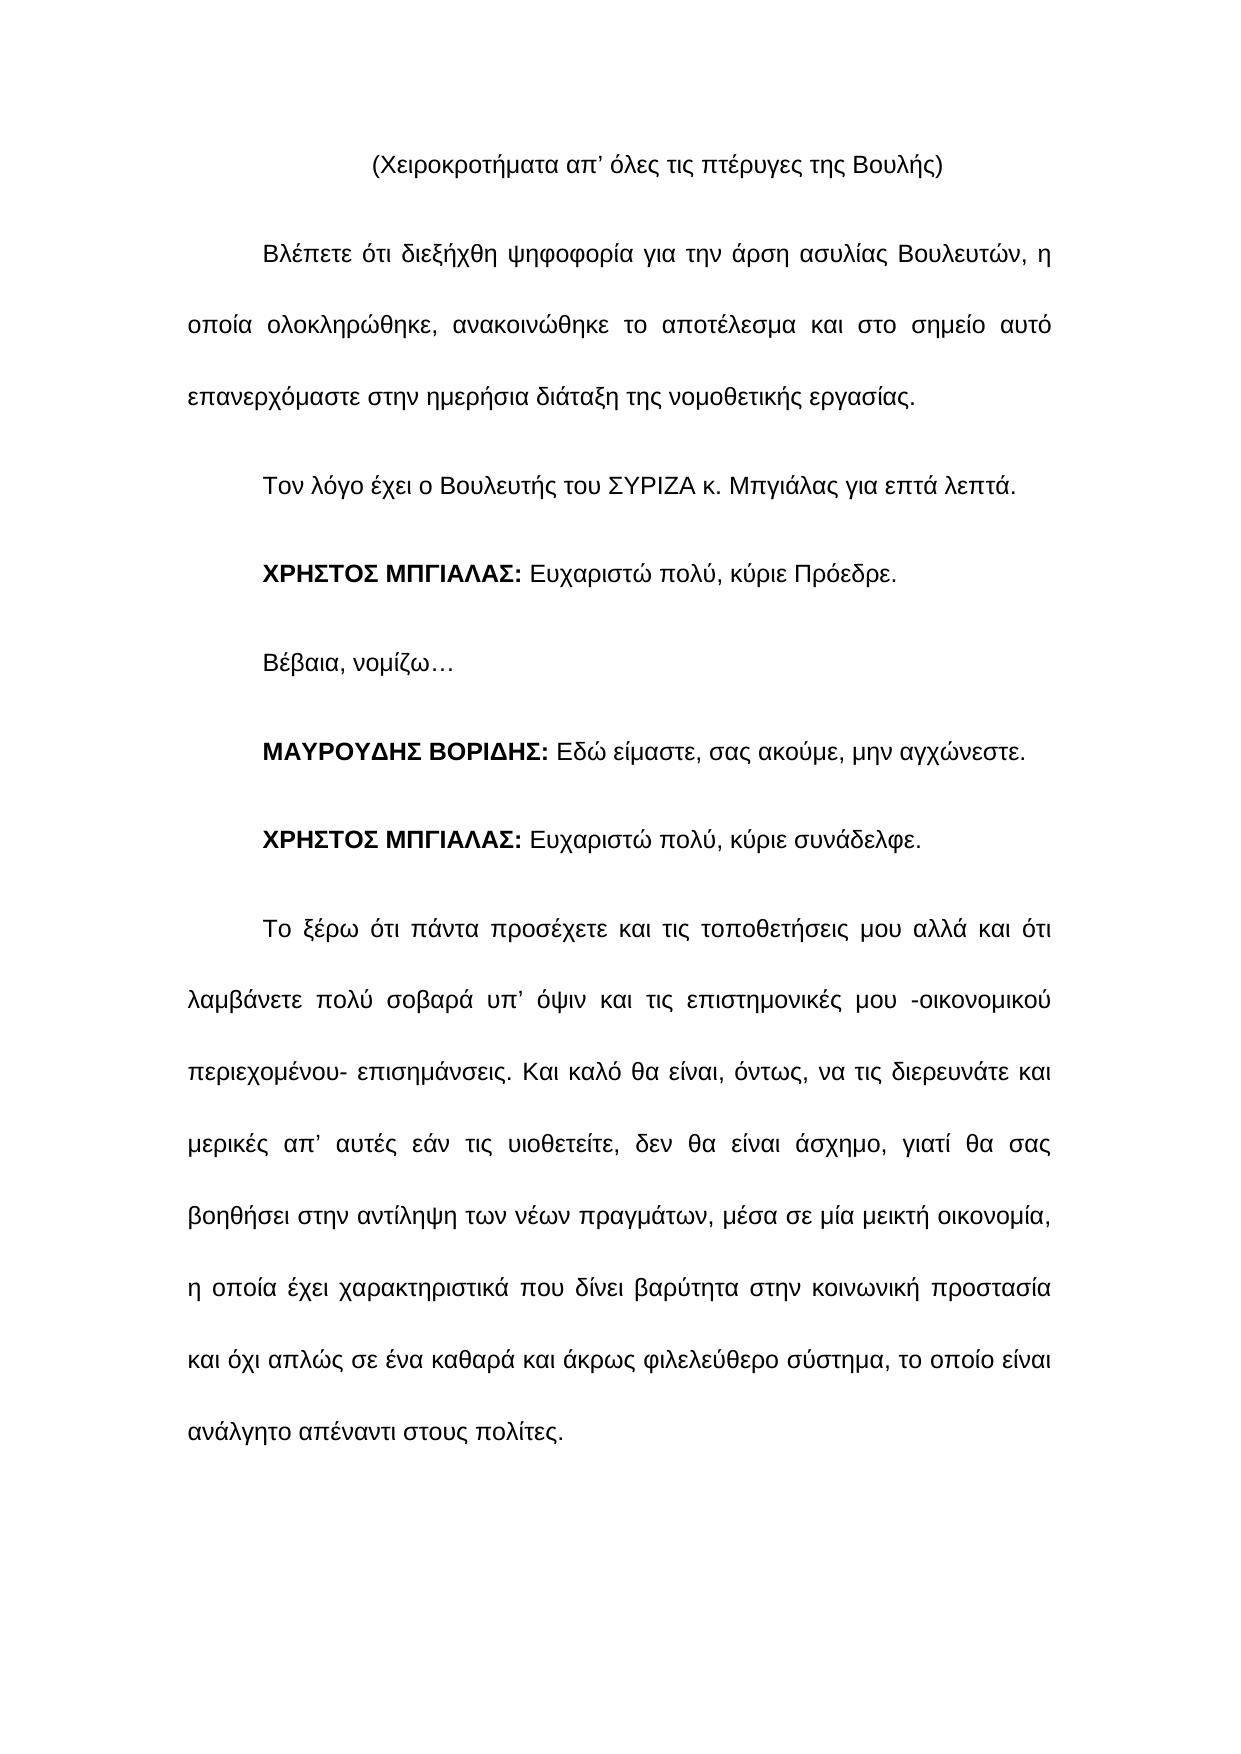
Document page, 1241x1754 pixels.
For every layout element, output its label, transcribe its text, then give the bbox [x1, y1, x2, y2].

text ΜΑΥΡΟΥΔΗΣ ΒΟΡΙΔΗΣ: Εδώ είμαστε, σας ακούμε, μην αγχώνεστε. [187, 736, 1053, 765]
text Βέβαια, νομίζω… [187, 648, 1053, 677]
text (Χειροκροτήματα απ’ όλες τις πτέρυγες της Βουλής) [187, 150, 1053, 179]
text Βλέπετε ότι διεξήχθη ψηφοφορία για την άρση ασυλίας Βουλευτών, η οποία ολοκληρώθηκε, ανακοινώθηκε το αποτέλεσμα και στο σημείο αυτό επανερχόμαστε στην ημερήσια διάταξη της νομοθετικής εργασίας. [187, 238, 1053, 411]
text Το ξέρω ότι πάντα προσέχετε και τις τοποθετήσεις μου αλλά και ότι λαμβάνετε πολύ σοβαρά υπ’ όψιν και τις επιστημονικές μου -οικονομικού περιεχομένου- επισημάνσεις. Και καλό θα είναι, όντως, να τις διερευνάτε και μερικές απ’ αυτές εάν τις υιοθετείτε, δεν θα είναι άσχημο, γιατί θα σας βοηθήσει στην αντίληψη των νέων πραγμάτων, μέσα σε μία μεικτή οικονομία, η οποία έχει χαρακτηριστικά που δίνει βαρύτητα στην κοινωνική προστασία και όχι απλώς σε ένα καθαρά και άκρως φιλελεύθερο σύστημα, το οποίο είναι ανάλγητο απέναντι στους πολίτες. [187, 913, 1053, 1445]
text ΧΡΗΣΤΟΣ ΜΠΓΙΑΛΑΣ: Ευχαριστώ πολύ, κύριε συνάδελφε. [187, 825, 1053, 854]
text Τον λόγο έχει ο Βουλευτής του ΣΥΡΙΖΑ κ. Μπγιάλας για επτά λεπτά. [187, 471, 1053, 499]
text ΧΡΗΣΤΟΣ ΜΠΓΙΑΛΑΣ: Ευχαριστώ πολύ, κύριε Πρόεδρε. [187, 559, 1053, 588]
